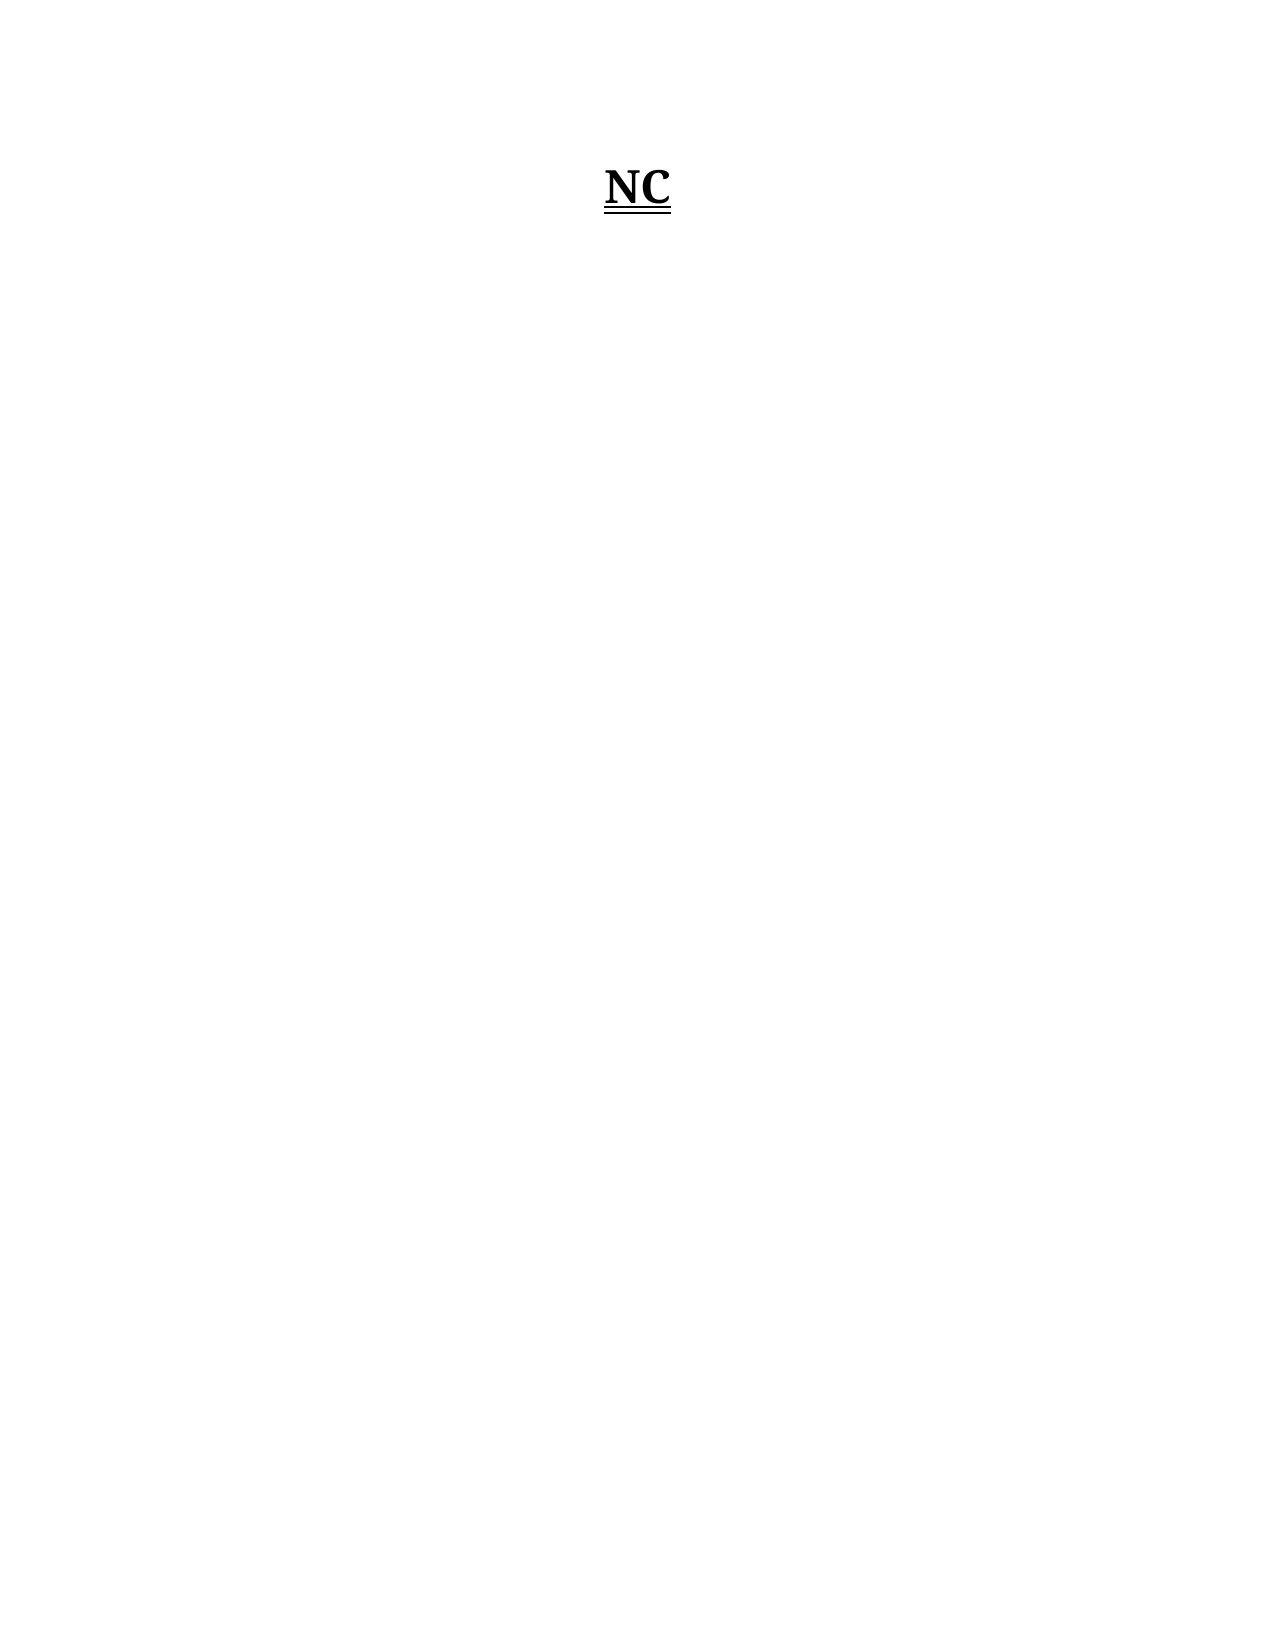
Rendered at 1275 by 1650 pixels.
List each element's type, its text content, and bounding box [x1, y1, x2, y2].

subtitle NC [150, 154, 1125, 217]
